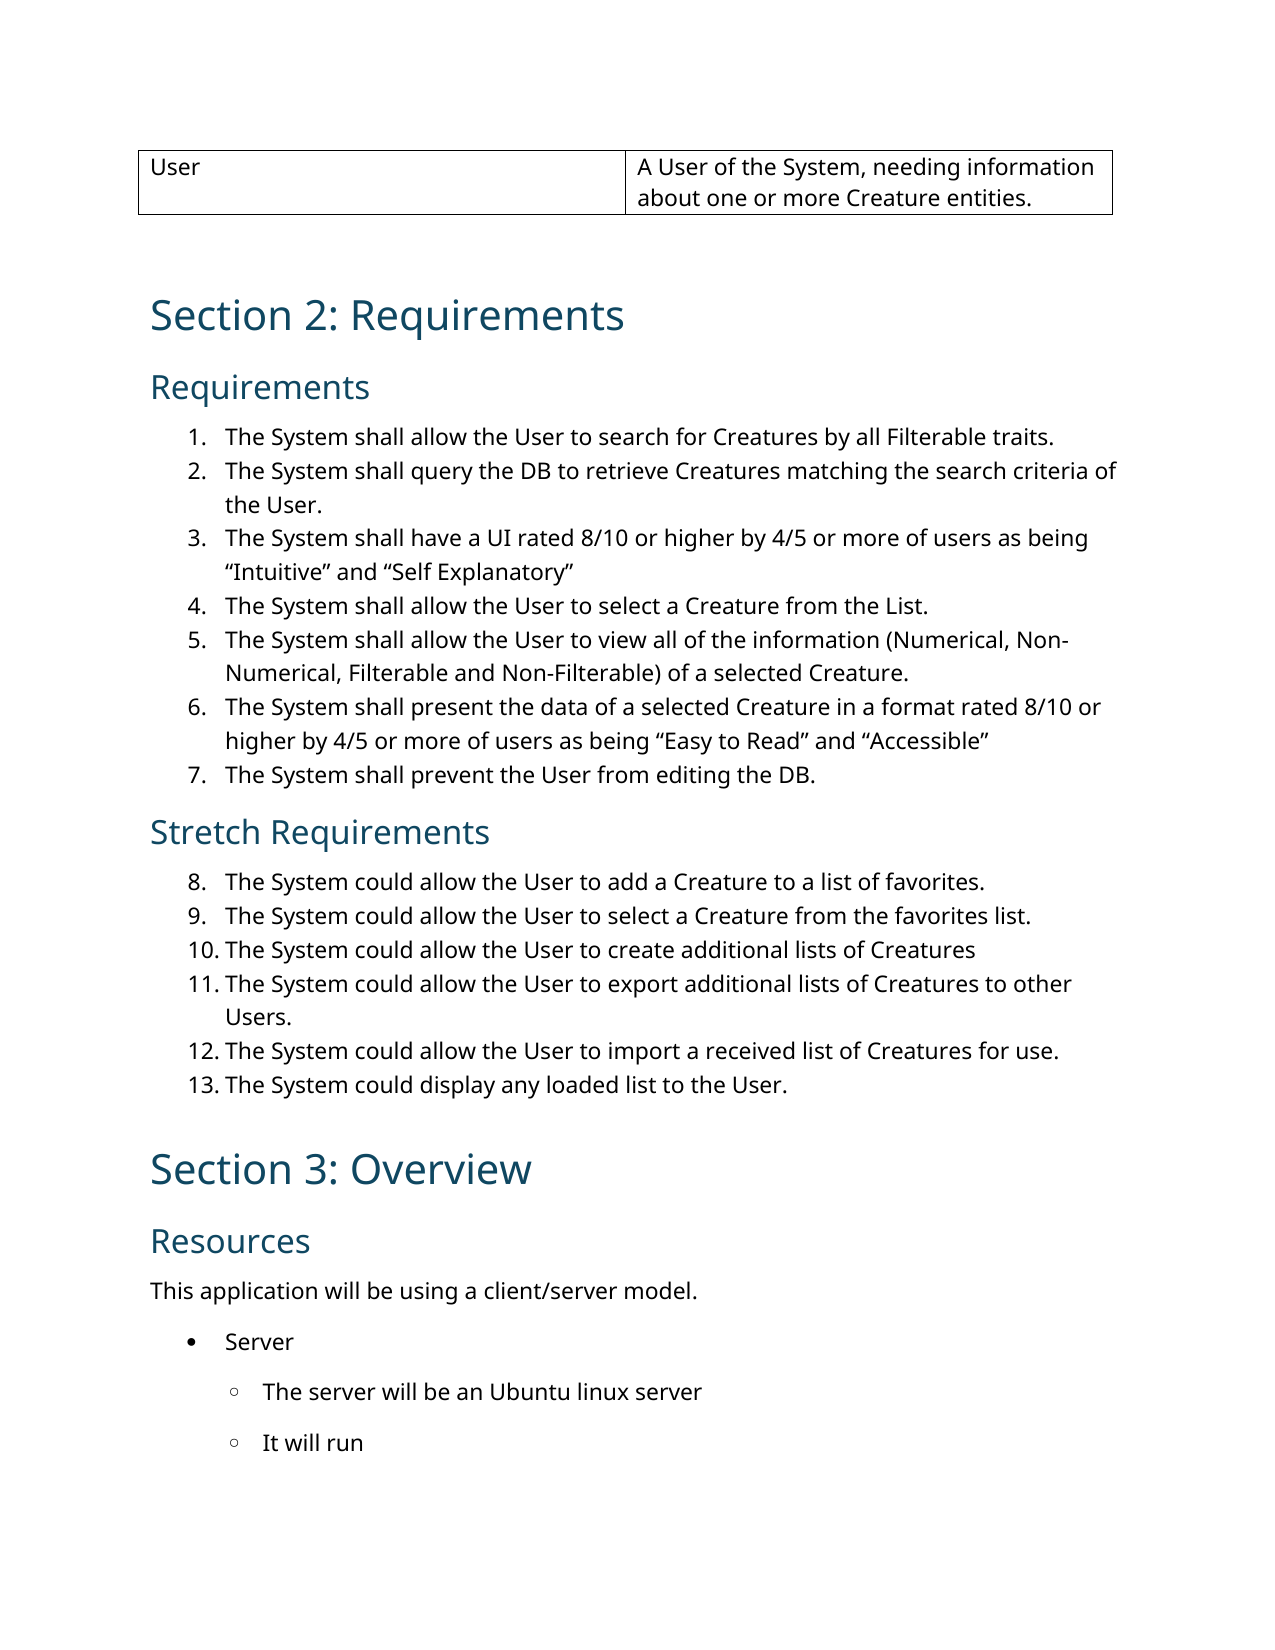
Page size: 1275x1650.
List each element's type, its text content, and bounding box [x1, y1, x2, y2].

table_cell A User of the System, needing information about one or more Creature entities. [626, 151, 1112, 213]
list It will run [225, 1426, 1125, 1458]
list The System shall prevent the User from editing the DB. [187, 758, 1125, 790]
subtitle Requirements [150, 364, 1125, 409]
list The System shall have a UI rated 8/10 or higher by 4/5 or more of users as being “Intuitive” and “Self Explanatory” [187, 522, 1125, 587]
subtitle Stretch Requirements [150, 809, 1125, 854]
subtitle Section 2: Requirements [150, 286, 1125, 343]
list The System shall allow the User to select a Creature from the List. [187, 590, 1125, 621]
list The System shall present the data of a selected Creature in a format rated 8/10 or higher by 4/5 or more of users as being “Easy to Read” and “Accessible” [187, 691, 1125, 756]
list The System could allow the User to add a Creature to a list of favorites. [187, 866, 1125, 897]
list The server will be an Ubuntu linux server [225, 1376, 1125, 1407]
list The System shall query the DB to retrieve Creatures matching the search criteria of the User. [187, 455, 1125, 520]
list The System could allow the User to export additional lists of Creatures to other Users. [187, 967, 1125, 1032]
text This application will be using a client/server model. [150, 1275, 1125, 1306]
subtitle Section 3: Overview [150, 1140, 1125, 1197]
list The System could allow the User to create additional lists of Creatures [187, 934, 1125, 965]
list The System could allow the User to import a received list of Creatures for use. [187, 1035, 1125, 1066]
list The System could allow the User to select a Creature from the favorites list. [187, 900, 1125, 931]
table_cell User [139, 151, 625, 213]
list Server [187, 1326, 1125, 1357]
list The System shall allow the User to search for Creatures by all Filterable traits. [187, 421, 1125, 452]
subtitle Resources [150, 1218, 1125, 1263]
list The System could display any loaded list to the User. [187, 1069, 1125, 1100]
list The System shall allow the User to view all of the information (Numerical, Non-Numerical, Filterable and Non-Filterable) of a selected Creature. [187, 623, 1125, 688]
